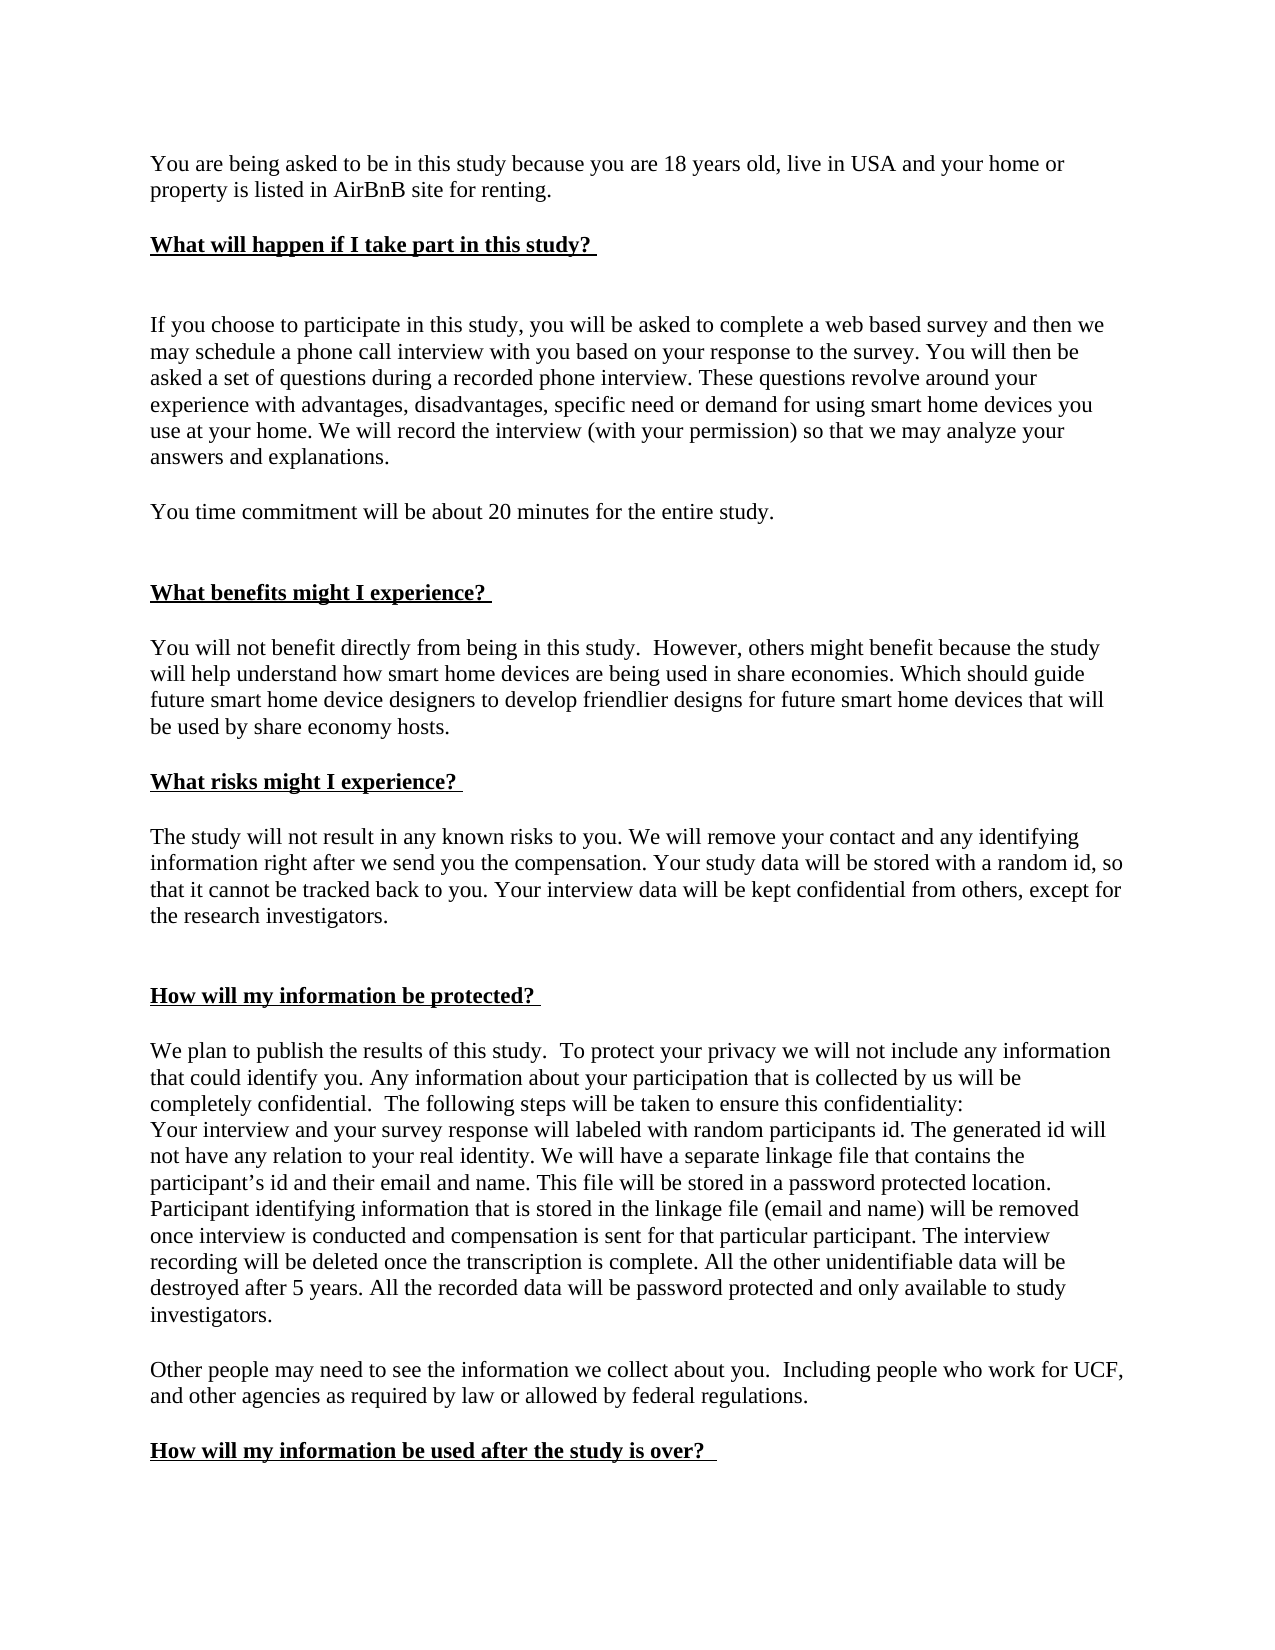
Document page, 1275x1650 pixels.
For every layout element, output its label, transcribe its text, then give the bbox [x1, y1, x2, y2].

text How will my information be protected? [150, 982, 1125, 1008]
text You will not benefit directly from being in this study. However, others might benefit because the study will help understand how smart home devices are being used in share economies. Which should guide future smart home device designers to develop friendlier designs for future smart home devices that will be used by share economy hosts. [150, 634, 1125, 739]
text What benefits might I experience? [150, 578, 1125, 605]
text Your interview and your survey response will labeled with random participants id. The generated id will not have any relation to your real identity. We will have a separate linkage file that contains the participant’s id and their email and name. This file will be stored in a password protected location. Participant identifying information that is stored in the linkage file (email and name) will be removed once interview is conducted and compensation is sent for that particular participant. The interview recording will be deleted once the transcription is complete. All the other unidentifiable data will be destroyed after 5 years. All the recorded data will be password protected and only available to study investigators. [150, 1116, 1125, 1327]
text We plan to publish the results of this study. To protect your privacy we will not include any information that could identify you. Any information about your participation that is collected by us will be completely confidential. The following steps will be taken to ensure this confidentiality: [150, 1037, 1125, 1116]
text Other people may need to see the information we collect about you. Including people who work for UCF, and other agencies as required by law or allowed by federal regulations. [150, 1356, 1125, 1408]
text If you choose to participate in this study, you will be asked to complete a web based survey and then we may schedule a phone call interview with you based on your response to the survey. You will then be asked a set of questions during a recorded phone interview. These questions revolve around your experience with advantages, disadvantages, specific need or demand for using smart home devices you use at your home. We will record the interview (with your permission) so that we may analyze your answers and explanations. [150, 312, 1125, 470]
text What risks might I experience? [150, 768, 1125, 794]
text What will happen if I take part in this study? [150, 231, 1125, 258]
text You are being asked to be in this study because you are 18 years old, live in USA and your home or property is listed in AirBnB site for renting. [150, 150, 1125, 203]
text You time commitment will be about 20 minutes for the entire study. [150, 498, 1125, 525]
text How will my information be used after the study is over? [150, 1437, 1125, 1464]
text The study will not result in any known risks to you. We will remove your contact and any identifying information right after we send you the compensation. Your study data will be stored with a random id, so that it cannot be tracked back to you. Your interview data will be kept confidential from others, except for the research investigators. [150, 823, 1125, 928]
